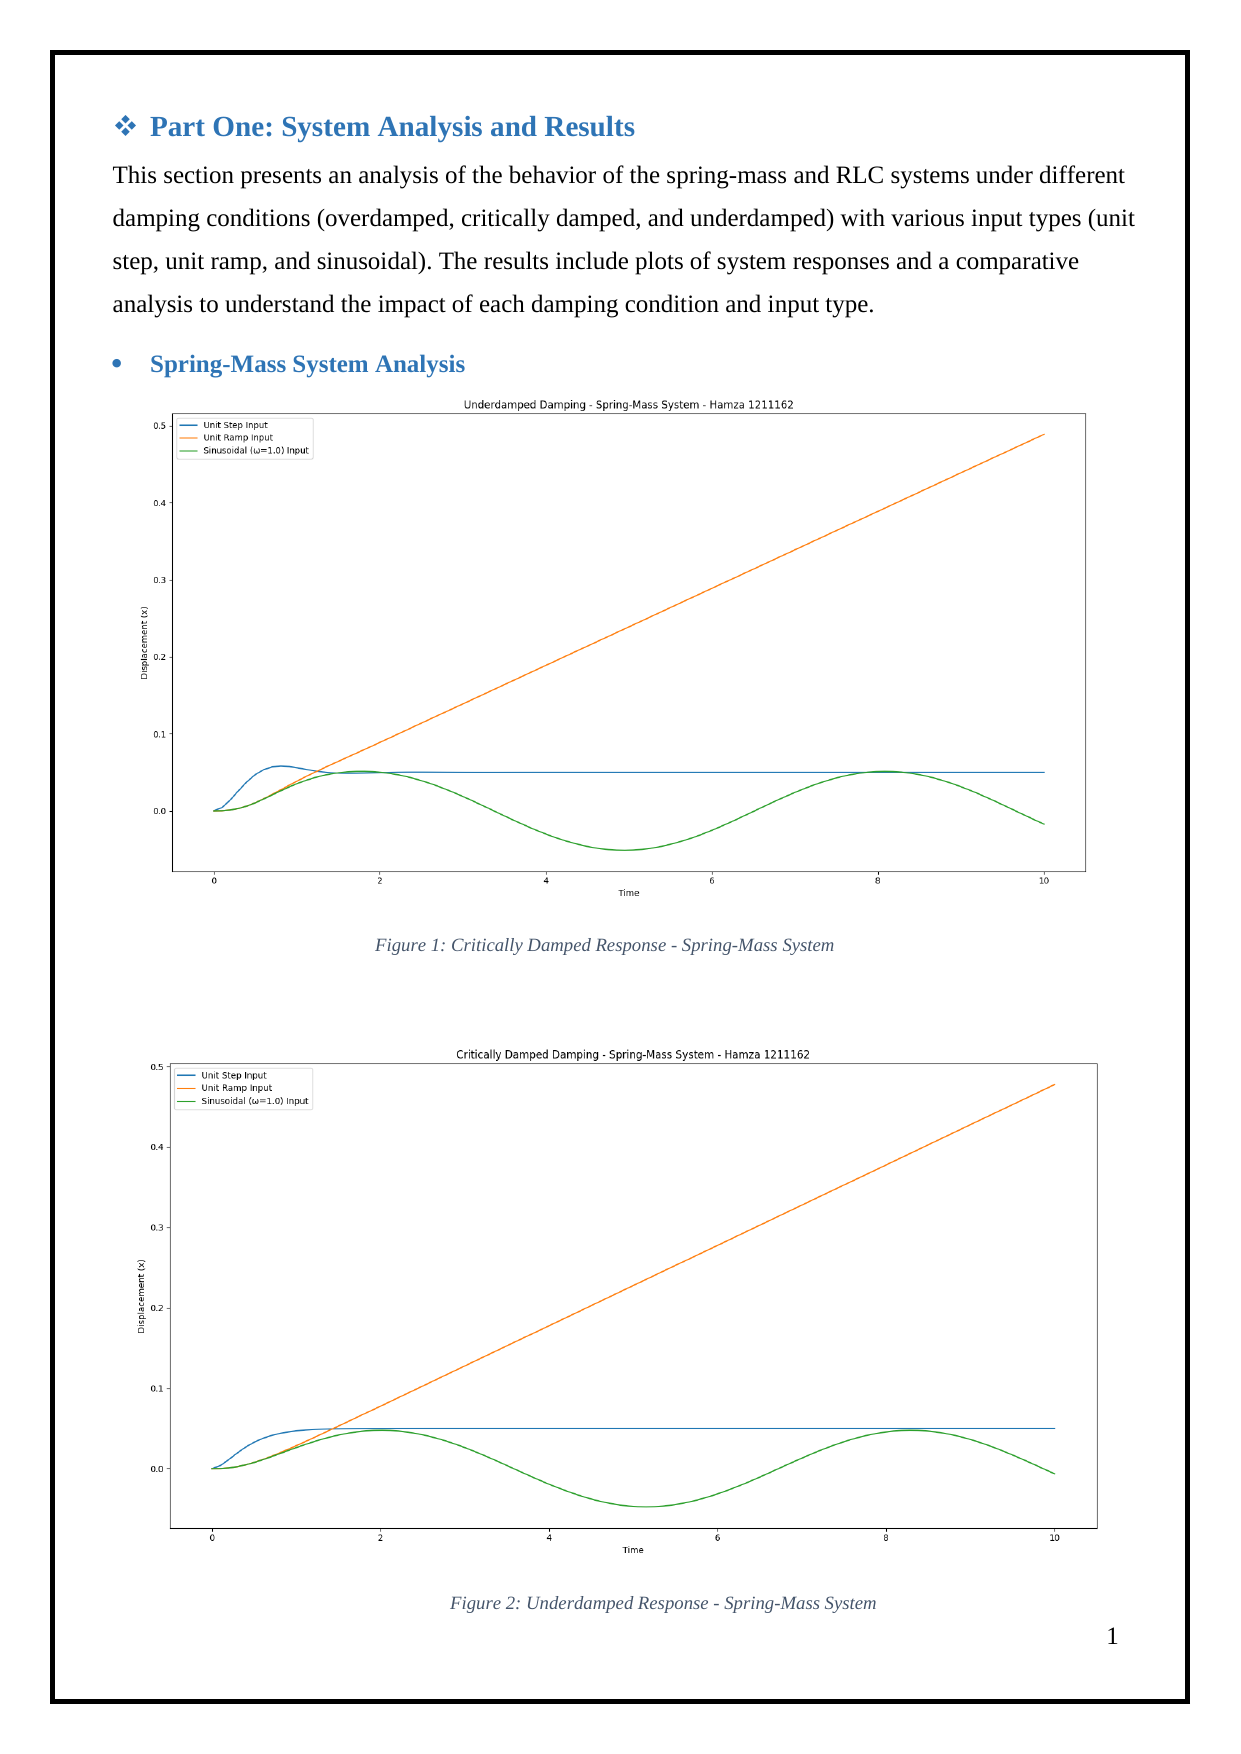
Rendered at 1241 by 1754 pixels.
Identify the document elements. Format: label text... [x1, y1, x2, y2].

text Figure 1: Critically Damped Response - Spring-Mass System [300, 934, 1165, 955]
text This section presents an analysis of the behavior of the spring-mass and RLC systems under different damping conditions (overdamped, critically damped, and underdamped) with various input types (unit step, unit ramp, and sinusoidal). The results include plots of system responses and a comparative analysis to understand the impact of each damping condition and input type. [112, 160, 1165, 318]
subtitle Spring-Mass System Analysis [112, 349, 1165, 378]
picture [140, 392, 1100, 903]
picture [129, 1036, 1112, 1561]
subtitle Part One: System Analysis and Results [112, 109, 1165, 143]
text Figure 2: Underdamped Response - Spring-Mass System [375, 1592, 1165, 1613]
